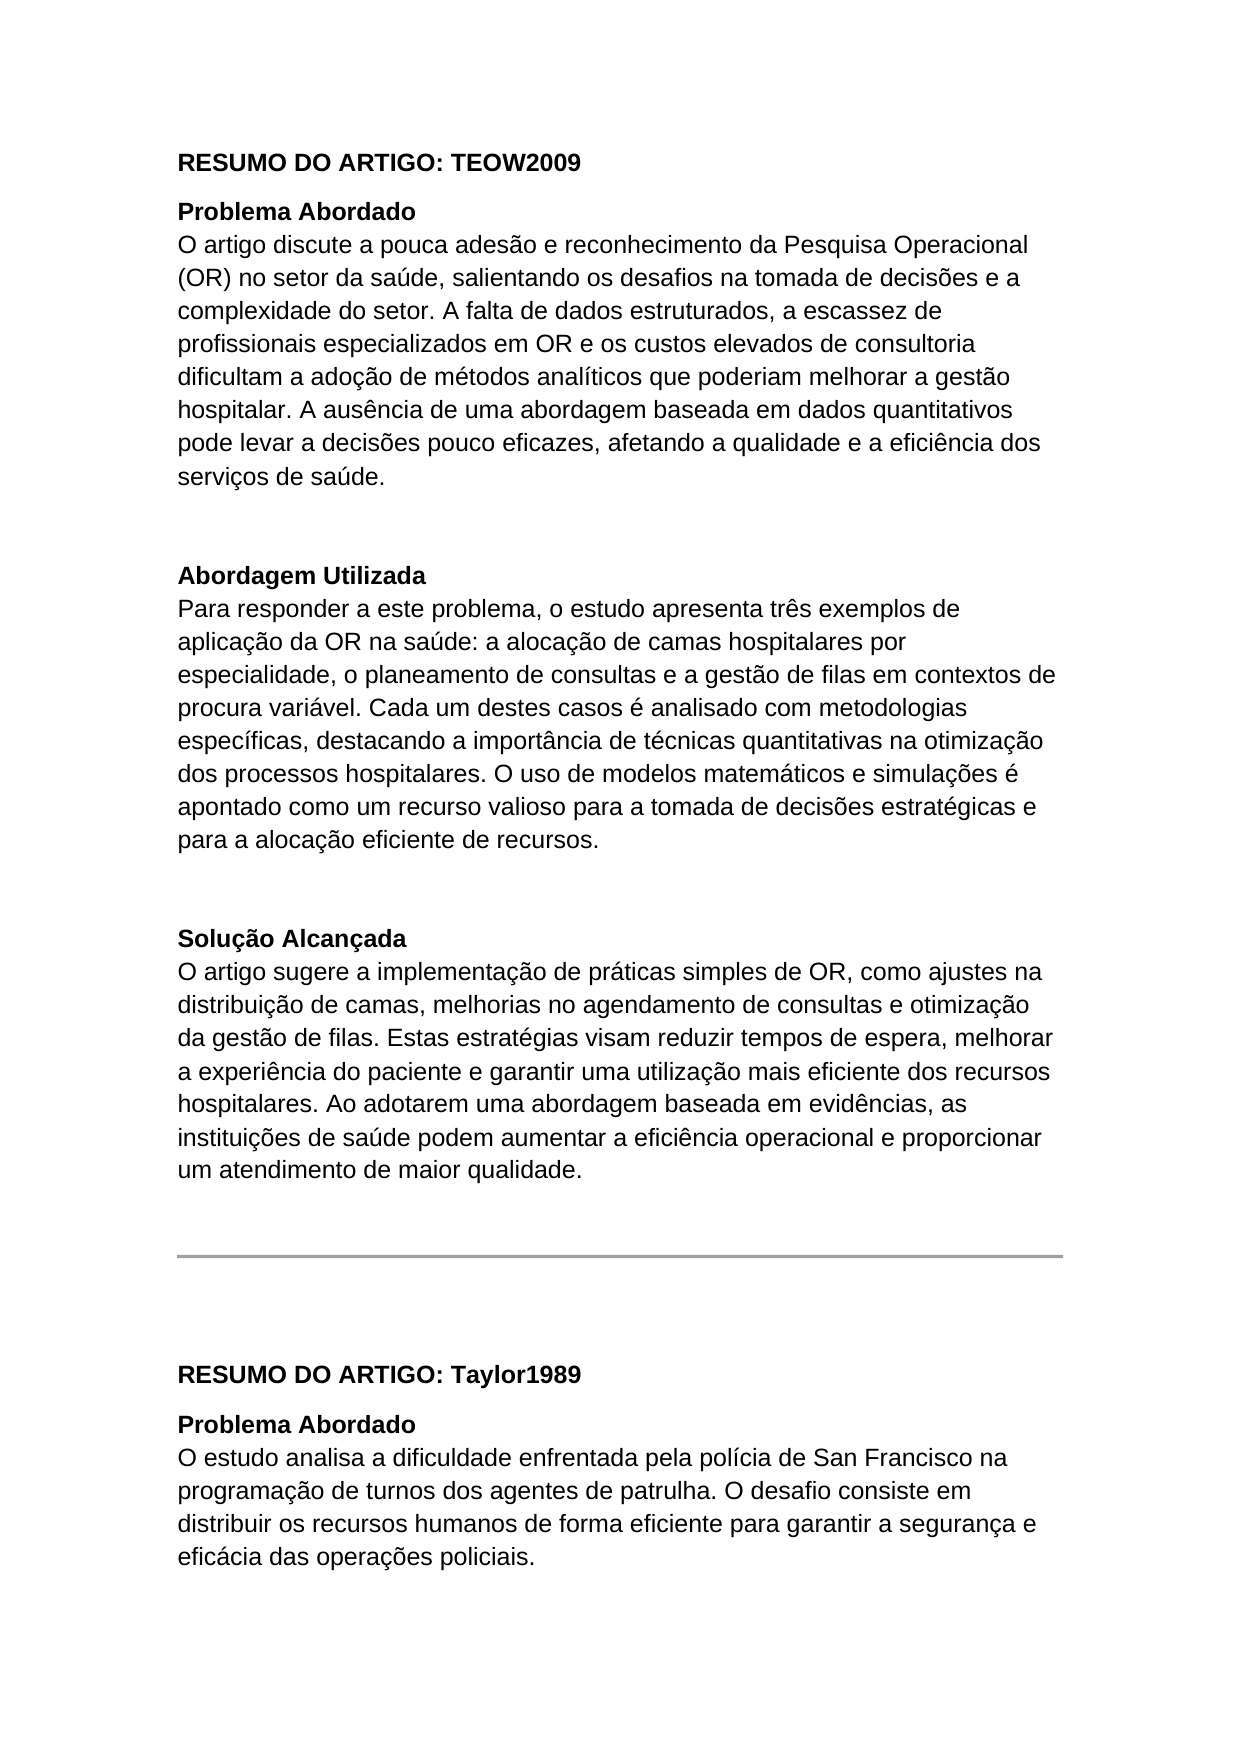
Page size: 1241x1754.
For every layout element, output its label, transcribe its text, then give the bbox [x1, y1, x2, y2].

text Abordagem Utilizada Para responder a este problema, o estudo apresenta três exemplos de aplicação da OR na saúde: a alocação de camas hospitalares por especialidade, o planeamento de consultas e a gestão de filas em contextos de procura variável. Cada um destes casos é analisado com metodologias específicas, destacando a importância de técnicas quantitativas na otimização dos processos hospitalares. O uso de modelos matemáticos e simulações é apontado como um recurso valioso para a tomada de decisões estratégicas e para a alocação eficiente de recursos. [177, 561, 1063, 854]
text Problema Abordado O artigo discute a pouca adesão e reconhecimento da Pesquisa Operacional (OR) no setor da saúde, salientando os desafios na tomada de decisões e a complexidade do setor. A falta de dados estruturados, a escassez de profissionais especializados em OR e os custos elevados de consultoria dificultam a adoção de métodos analíticos que poderiam melhorar a gestão hospitalar. A ausência de uma abordagem baseada em dados quantitativos pode levar a decisões pouco eficazes, afetando a qualidade e a eficiência dos serviços de saúde. [177, 197, 1063, 490]
text Solução Alcançada O artigo sugere a implementação de práticas simples de OR, como ajustes na distribuição de camas, melhorias no agendamento de consultas e otimização da gestão de filas. Estas estratégias visam reduzir tempos de espera, melhorar a experiência do paciente e garantir uma utilização mais eficiente dos recursos hospitalares. Ao adotarem uma abordagem baseada em evidências, as instituições de saúde podem aumentar a eficiência operacional e proporcionar um atendimento de maior qualidade. [177, 924, 1063, 1184]
text RESUMO DO ARTIGO: Taylor1989 [177, 1360, 1063, 1389]
text Problema Abordado O estudo analisa a dificuldade enfrentada pela polícia de San Francisco na programação de turnos dos agentes de patrulha. O desafio consiste em distribuir os recursos humanos de forma eficiente para garantir a segurança e eficácia das operações policiais. [177, 1410, 1063, 1571]
text RESUMO DO ARTIGO: TEOW2009 [177, 148, 1063, 176]
